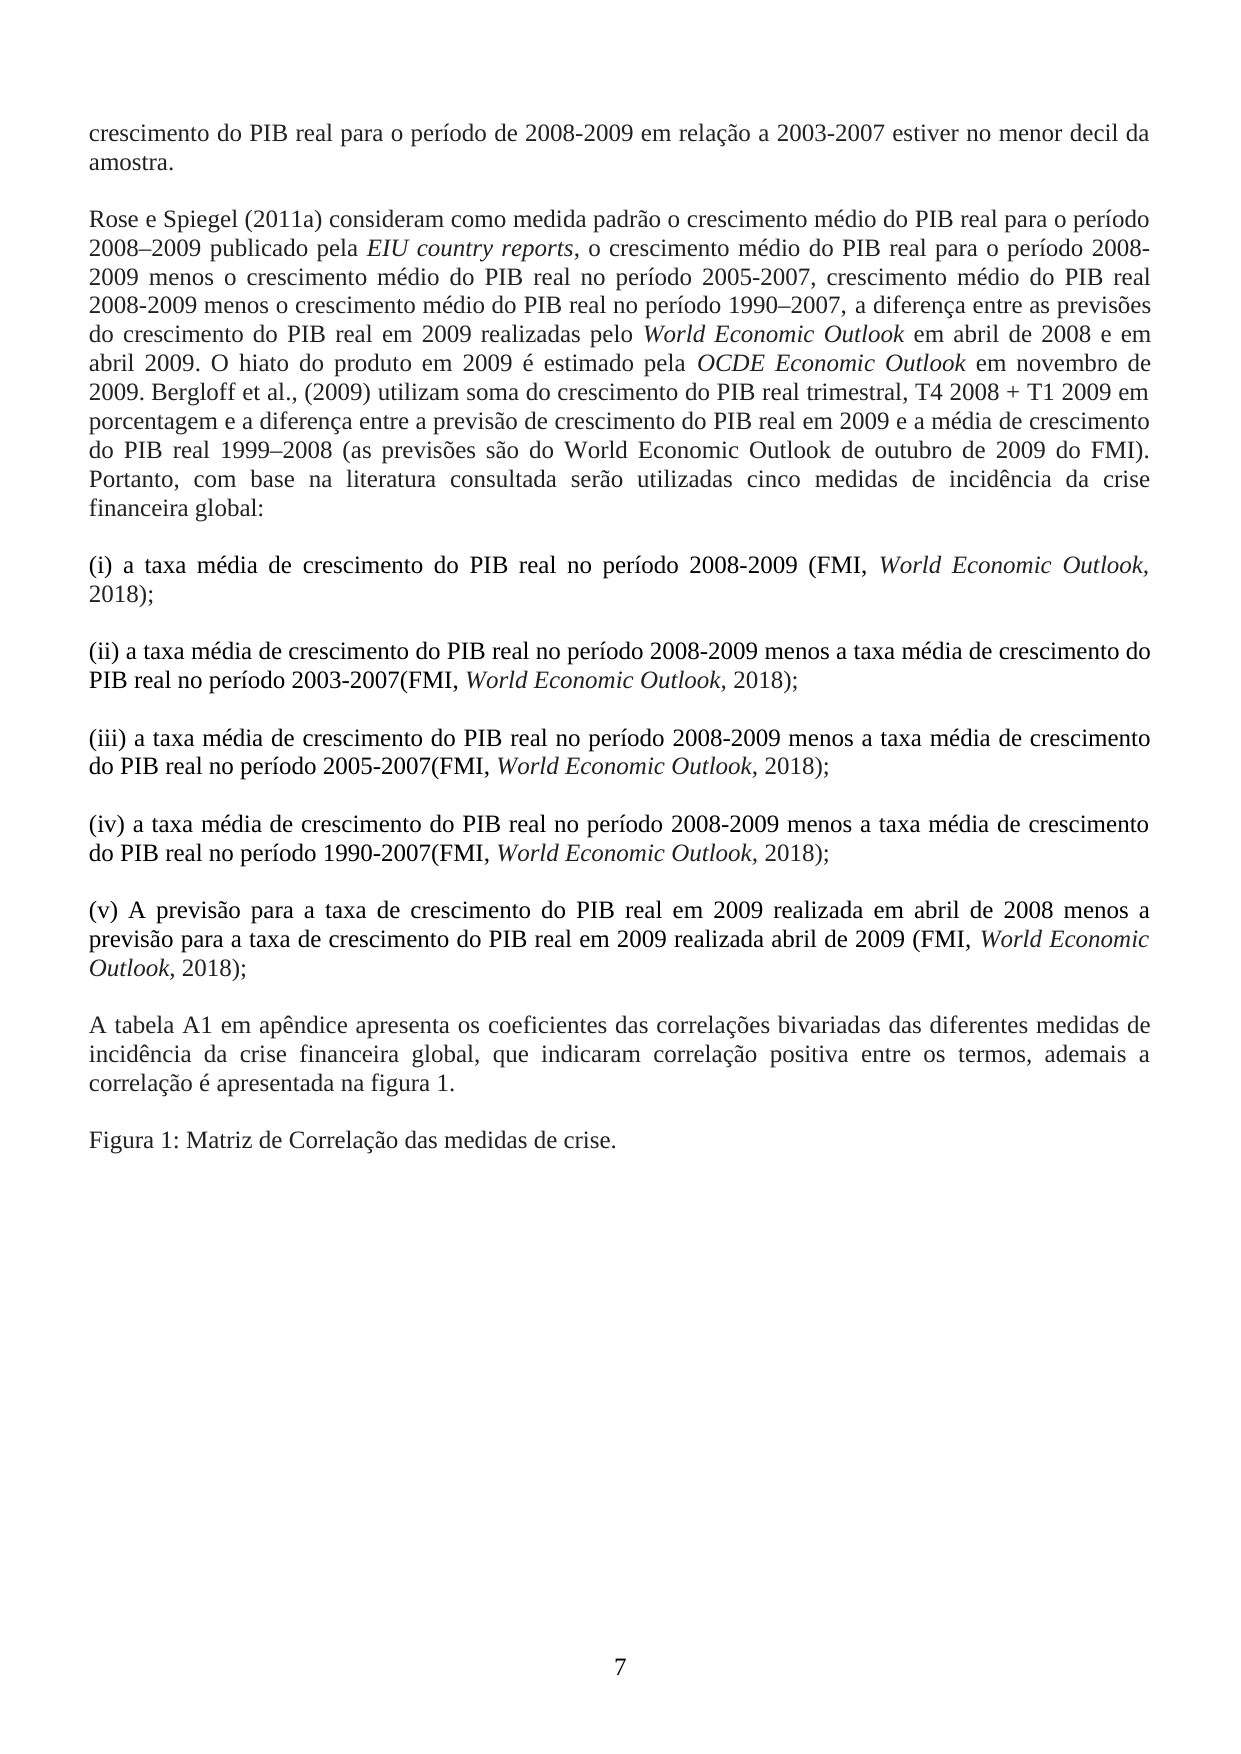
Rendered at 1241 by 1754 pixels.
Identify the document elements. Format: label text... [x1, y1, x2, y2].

text Rose e Spiegel (2011a) consideram como medida padrão o crescimento médio do PIB real para o período 2008–2009 publicado pela EIU country reports, o crescimento médio do PIB real para o período 2008-2009 menos o crescimento médio do PIB real no período 2005-2007, crescimento médio do PIB real 2008-2009 menos o crescimento médio do PIB real no período 1990–2007, a diferença entre as previsões do crescimento do PIB real em 2009 realizadas pelo World Economic Outlook em abril de 2008 e em abril 2009. O hiato do produto em 2009 é estimado pela OCDE Economic Outlook em novembro de 2009. Bergloff et al., (2009) utilizam soma do crescimento do PIB real trimestral, T4 2008 + T1 2009 em porcentagem e a diferença entre a previsão de crescimento do PIB real em 2009 e a média de crescimento do PIB real 1999–2008 (as previsões são do World Economic Outlook de outubro de 2009 do FMI). Portanto, com base na literatura consultada serão utilizadas cinco medidas de incidência da crise financeira global: [89, 204, 1152, 521]
text Figura 1: Matriz de Correlação das medidas de crise. [89, 1125, 1152, 1154]
text (i) a taxa média de crescimento do PIB real no período 2008-2009 (FMI, World Economic Outlook, 2018); [89, 550, 1152, 608]
text (ii) a taxa média de crescimento do PIB real no período 2008-2009 menos a taxa média de crescimento do PIB real no período 2003-2007(FMI, World Economic Outlook, 2018); [89, 636, 1152, 694]
text (v) A previsão para a taxa de crescimento do PIB real em 2009 realizada em abril de 2008 menos a previsão para a taxa de crescimento do PIB real em 2009 realizada abril de 2009 (FMI, World Economic Outlook, 2018); [89, 895, 1152, 981]
text (iii) a taxa média de crescimento do PIB real no período 2008-2009 menos a taxa média de crescimento do PIB real no período 2005-2007(FMI, World Economic Outlook, 2018); [89, 723, 1152, 780]
text (iv) a taxa média de crescimento do PIB real no período 2008-2009 menos a taxa média de crescimento do PIB real no período 1990-2007(FMI, World Economic Outlook, 2018); [89, 809, 1152, 866]
text A tabela A1 em apêndice apresenta os coeficientes das correlações bivariadas das diferentes medidas de incidência da crise financeira global, que indicaram correlação positiva entre os termos, ademais a correlação é apresentada na figura 1. [89, 1010, 1152, 1096]
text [89, 118, 1152, 176]
